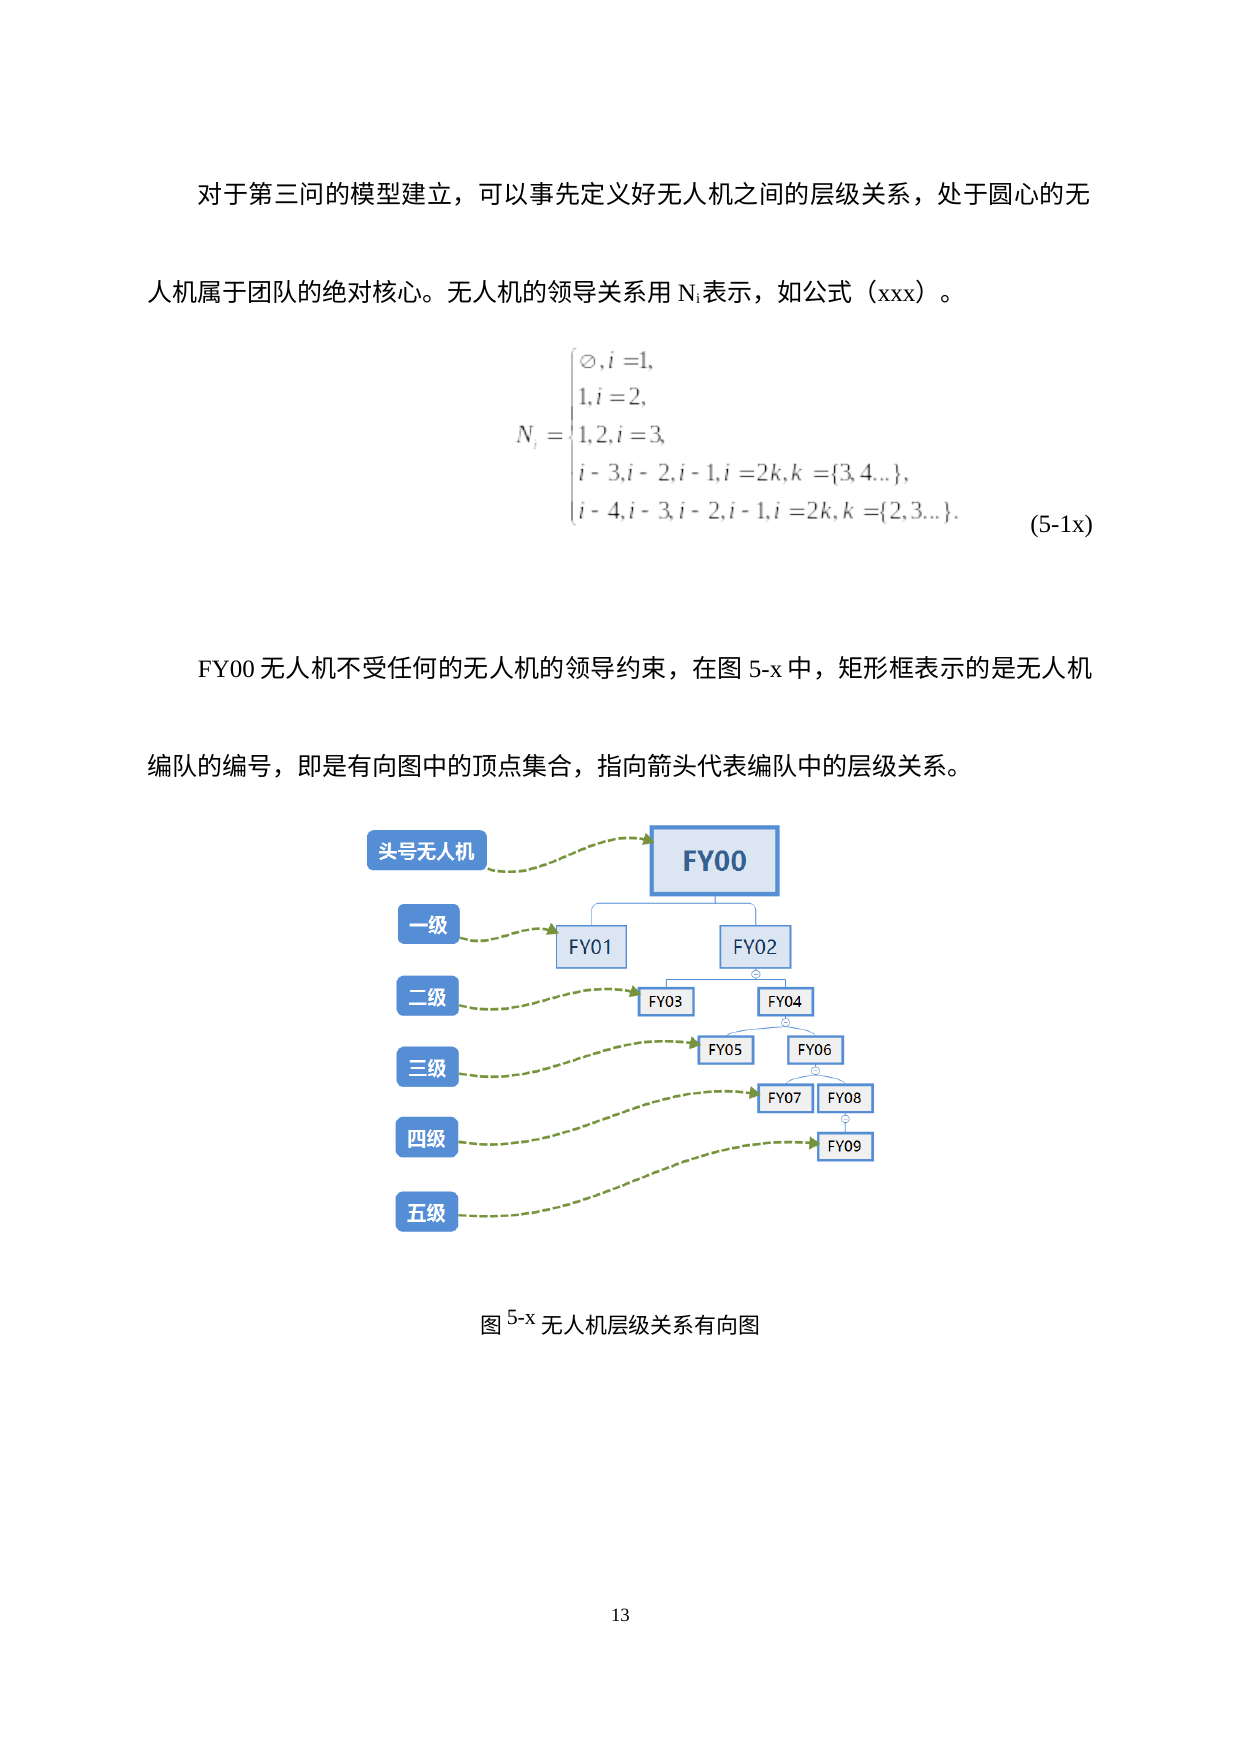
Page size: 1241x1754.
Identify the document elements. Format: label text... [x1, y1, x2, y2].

text FY00无人机不受任何的无人机的领导约束，在图5-x中，矩形框表示的是无人机编队的编号，即是有向图中的顶点集合，指向箭头代表编队中的层级关系。 [148, 634, 1092, 797]
text (5-1x) [148, 341, 1092, 569]
list 图5-x 无人机层级关系有向图 [148, 1253, 1092, 1350]
picture [363, 815, 877, 1236]
text 对于第三问的模型建立，可以事先定义好无人机之间的层级关系，处于圆心的无人机属于团队的绝对核心。无人机的领导关系用Ni表示，如公式（xxx）。 [148, 161, 1092, 323]
